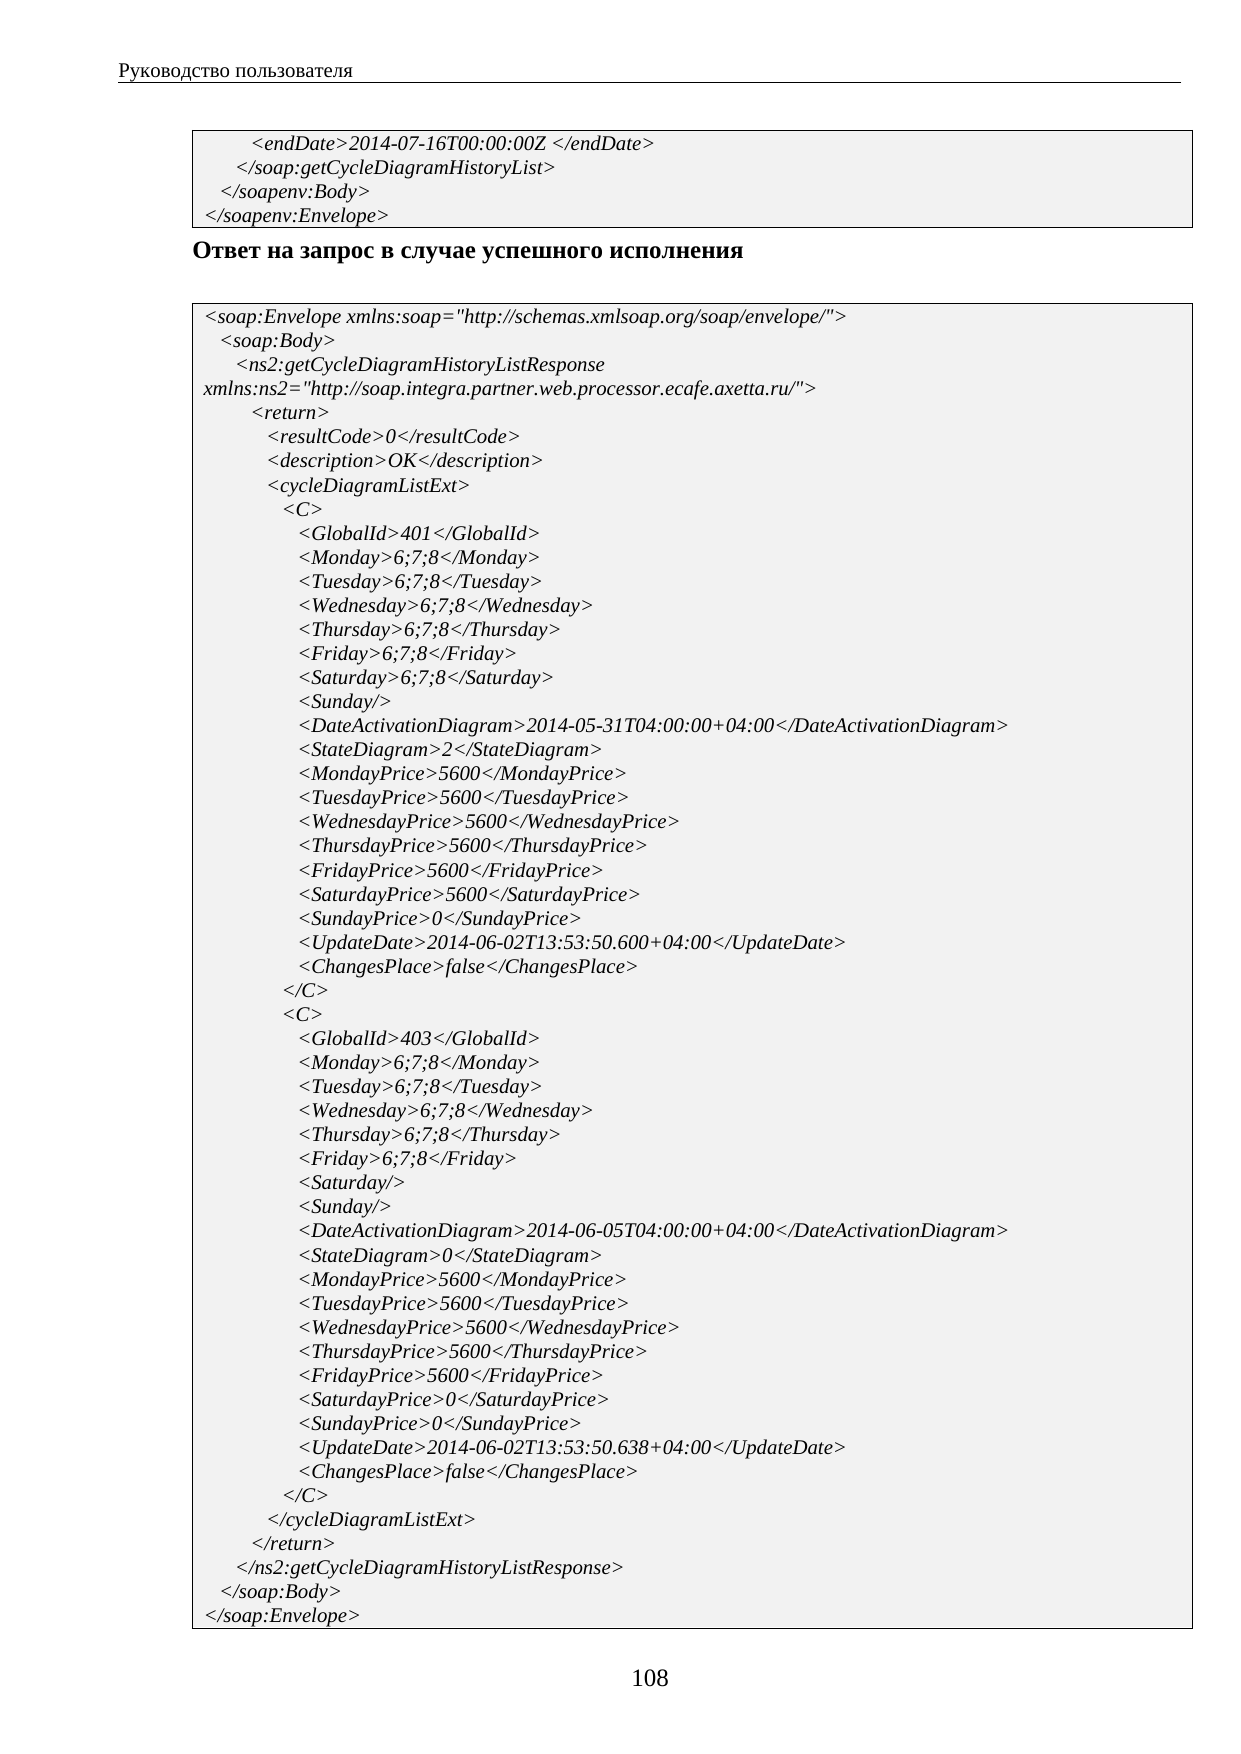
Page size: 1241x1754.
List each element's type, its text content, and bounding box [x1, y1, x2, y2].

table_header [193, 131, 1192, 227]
text Ответ на запрос в случае успешного исполнения [118, 228, 1181, 266]
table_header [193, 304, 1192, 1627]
